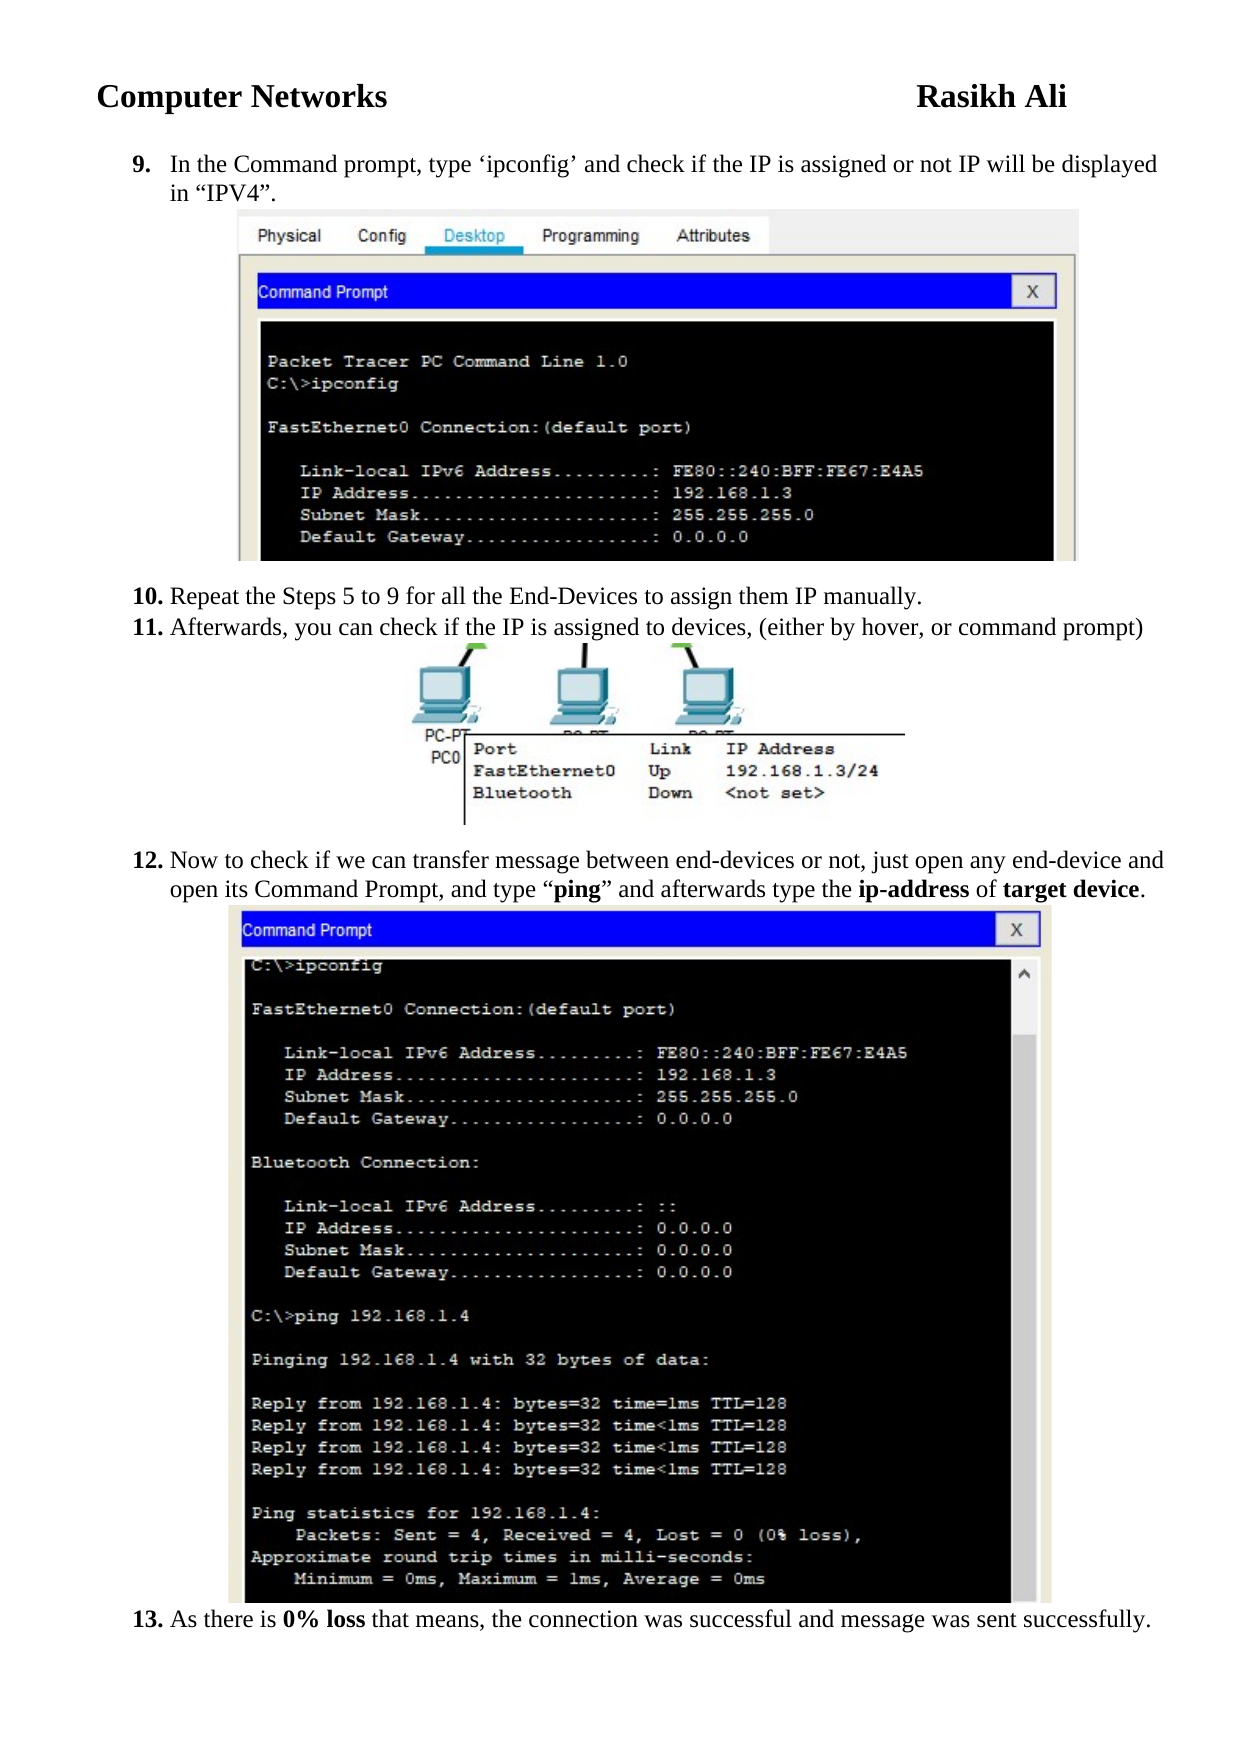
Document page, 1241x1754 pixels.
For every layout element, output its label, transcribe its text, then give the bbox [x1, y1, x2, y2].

list Afterwards, you can check if the IP is assigned to devices, (either by hover, or command prompt) [132, 612, 1166, 641]
picture [403, 643, 905, 825]
list Repeat the Steps 5 to 9 for all the End-Devices to assign them IP manually. [132, 581, 1166, 610]
list In the Command prompt, type ‘ipconfig’ and check if the IP is assigned or not IP will be displayed in “IPV4”. [132, 149, 1166, 207]
list As there is 0% loss that means, the connection was successful and message was sent successfully. [132, 1604, 1166, 1633]
picture [228, 905, 1052, 1603]
list Now to check if we can transfer message between end-devices or not, just open any end-device and open its Command Prompt, and type “ping” and afterwards type the ip-address of target device. [132, 845, 1166, 903]
picture [236, 209, 1079, 561]
